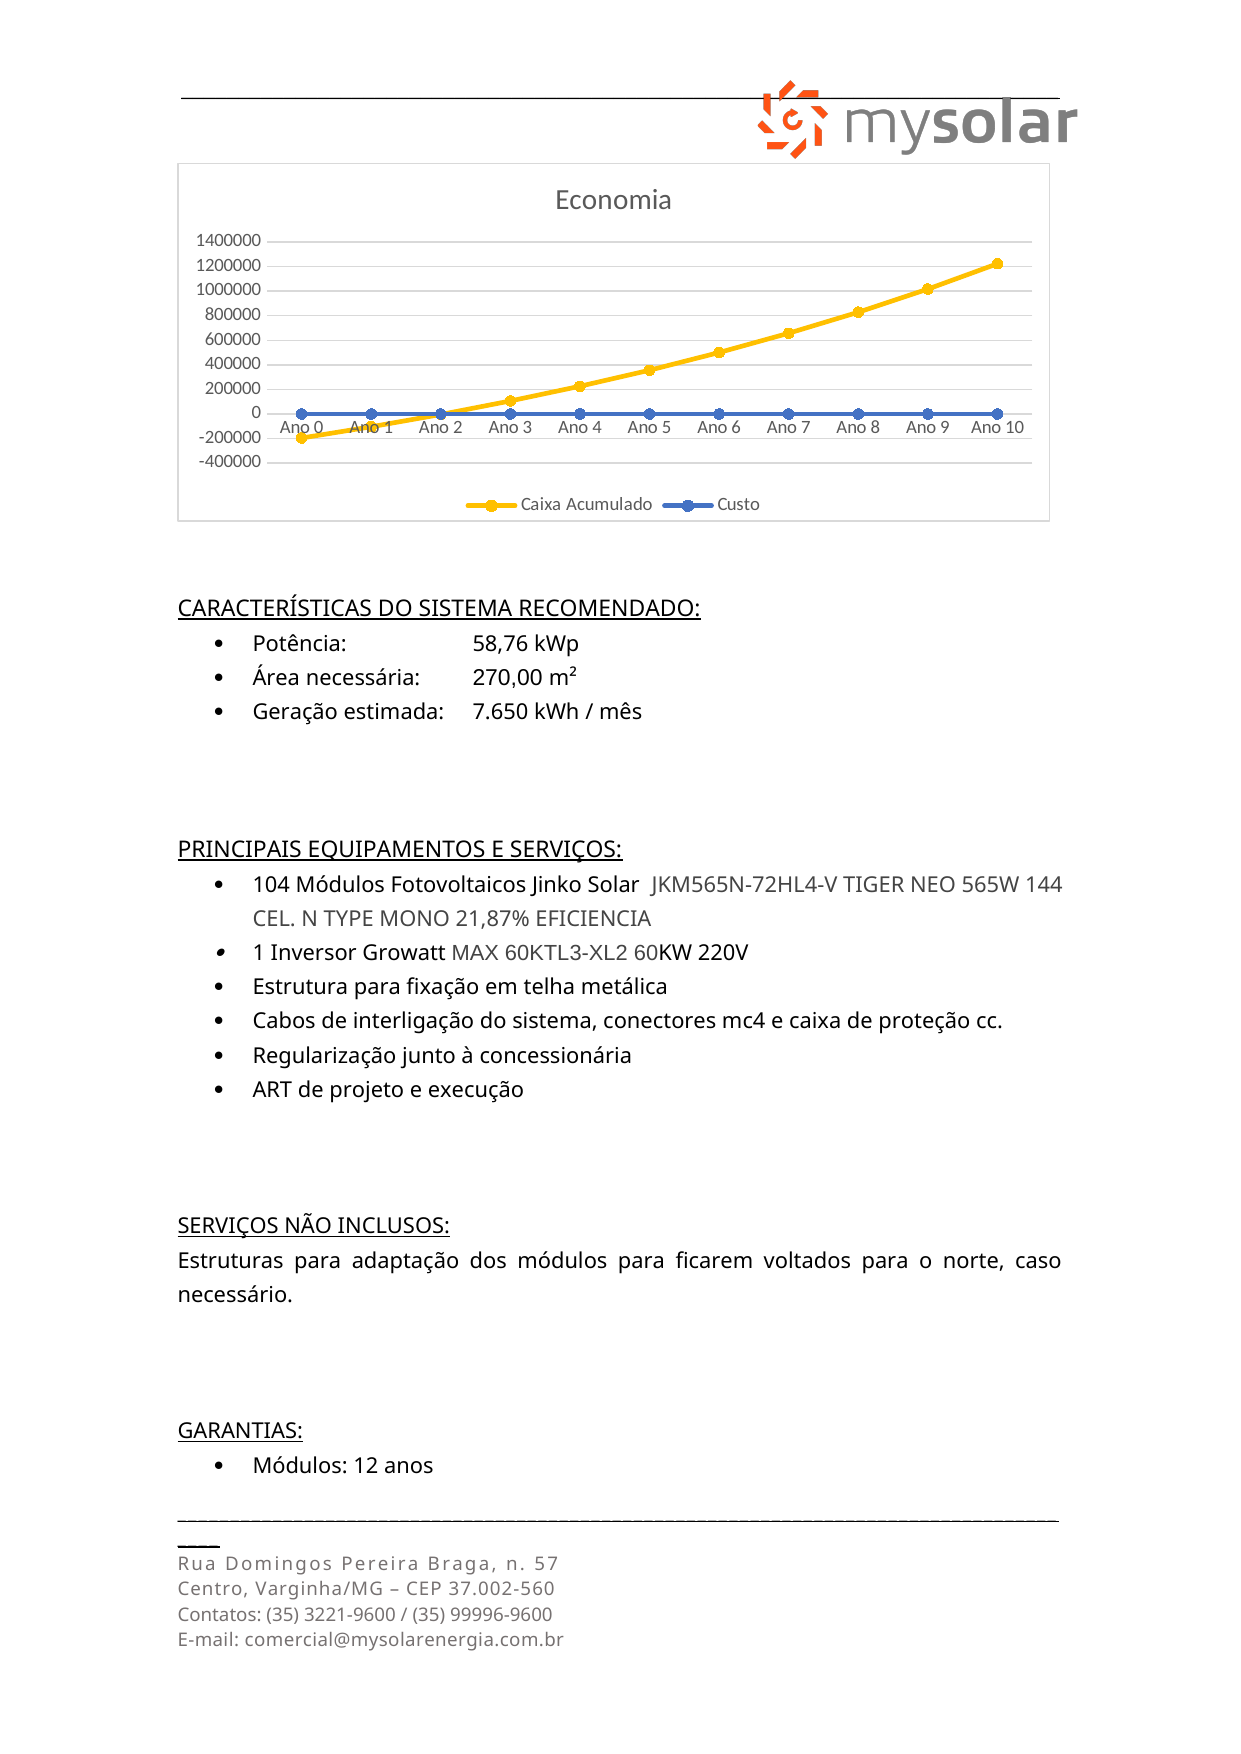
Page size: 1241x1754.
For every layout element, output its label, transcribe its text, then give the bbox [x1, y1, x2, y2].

list Cabos de interligação do sistema, conectores mc4 e caixa de proteção cc. [215, 1006, 1063, 1035]
list ART de projeto e execução [215, 1074, 1063, 1104]
text Estruturas para adaptação dos módulos para ficarem voltados para o norte, caso necessário. [177, 1245, 1063, 1309]
picture [757, 80, 1078, 159]
list Potência: 58,76 kWp [215, 628, 1063, 658]
list Estrutura para fixação em telha metálica [215, 971, 1063, 1001]
list 1 Inversor Growatt MAX 60KTL3-XL2 60KW 220V [215, 937, 1063, 967]
list Módulos: 12 anos [215, 1450, 1063, 1479]
list Regularização junto à concessionária [215, 1040, 1063, 1069]
text CARACTERÍSTICAS DO SISTEMA RECOMENDADO: [177, 592, 1063, 623]
list Área necessária: 270,00 m² [215, 662, 1063, 692]
text PRINCIPAIS EQUIPAMENTOS E SERVIÇOS: [177, 833, 1063, 864]
list Geração estimada: 7.650 kWh / mês [215, 696, 1063, 726]
text GARANTIAS: [177, 1416, 1063, 1445]
list 104 Módulos Fotovoltaicos Jinko Solar JKM565N-72HL4-V TIGER NEO 565W 144 CEL. N TYPE MONO 21,87% EFICIENCIA [215, 869, 1063, 933]
text SERVIÇOS NÃO INCLUSOS: [177, 1211, 1063, 1240]
